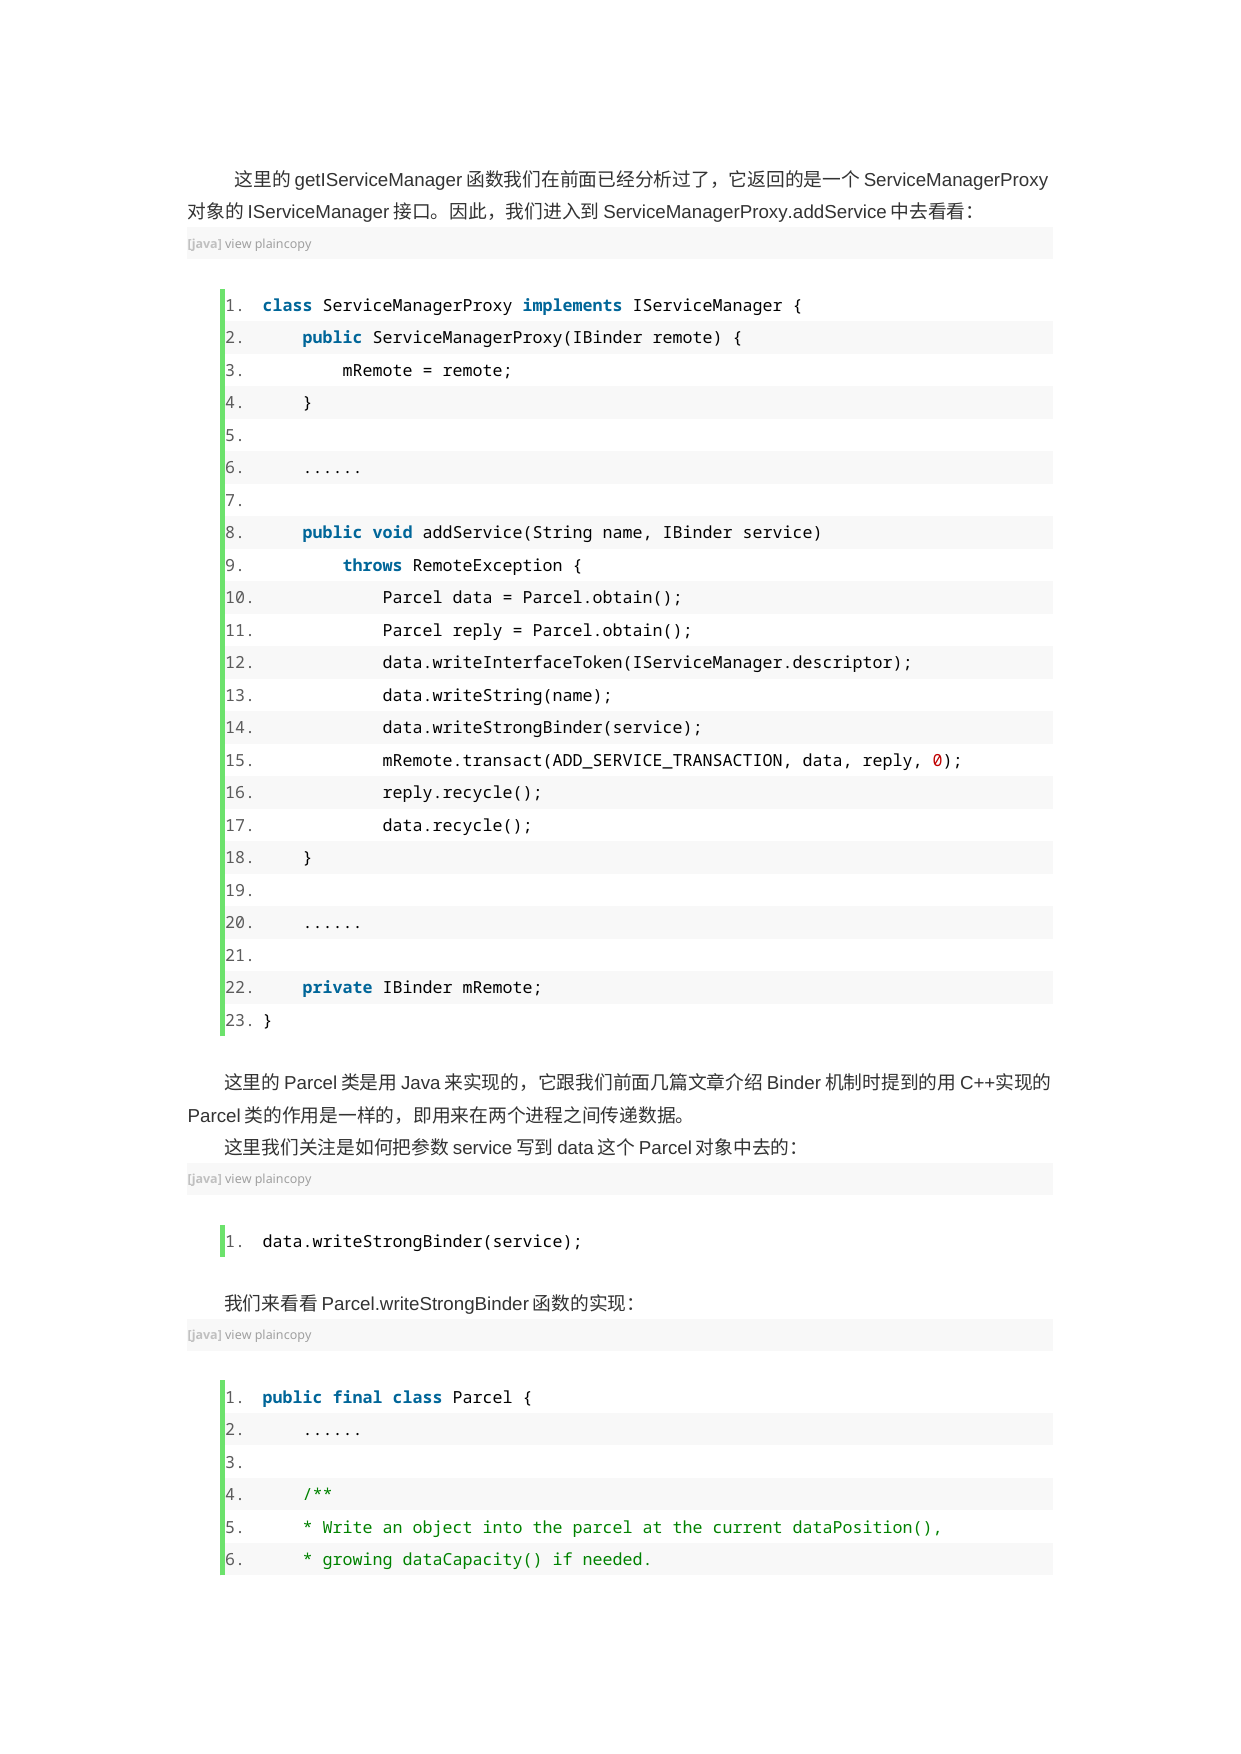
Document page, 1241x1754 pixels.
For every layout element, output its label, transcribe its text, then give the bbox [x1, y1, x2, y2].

list data.writeStrongBinder(service); [225, 711, 1053, 744]
list reply.recycle(); [225, 776, 1053, 809]
list ...... [225, 906, 1053, 939]
text [java] view plaincopy [187, 1163, 1053, 1195]
list } [225, 1004, 1053, 1036]
list data.writeInterfaceToken(IServiceManager.descriptor); [225, 646, 1053, 679]
list private IBinder mRemote; [225, 971, 1053, 1004]
list ...... [225, 1413, 1053, 1445]
list mRemote = remote; [225, 354, 1053, 386]
list data.recycle(); [225, 809, 1053, 841]
list /** [225, 1478, 1053, 1510]
list Parcel data = Parcel.obtain(); [225, 581, 1053, 614]
list data.writeStrongBinder(service); [220, 1224, 1053, 1257]
list } [225, 841, 1053, 874]
text [java] view plaincopy [187, 227, 1053, 259]
list Parcel reply = Parcel.obtain(); [225, 614, 1053, 646]
text 这里的getIServiceManager函数我们在前面已经分析过了，它返回的是一个ServiceManagerProxy对象的IServiceManager接口。因此，我们进入到ServiceManagerProxy.addService中去看看： [187, 162, 1053, 227]
list * Write an object into the parcel at the current dataPosition(), [225, 1510, 1053, 1543]
list } [225, 386, 1053, 419]
list ...... [225, 451, 1053, 484]
list public final class Parcel { [225, 1380, 1053, 1413]
text 我们来看看Parcel.writeStrongBinder函数的实现： [187, 1286, 1053, 1319]
list throws RemoteException { [225, 549, 1053, 581]
list public ServiceManagerProxy(IBinder remote) { [225, 321, 1053, 354]
list mRemote.transact(ADD_SERVICE_TRANSACTION, data, reply, 0); [225, 744, 1053, 776]
text 这里我们关注是如何把参数service写到data这个Parcel对象中去的： [187, 1130, 1053, 1163]
list public void addService(String name, IBinder service) [225, 516, 1053, 549]
list * growing dataCapacity() if needed. [225, 1543, 1053, 1575]
text 这里的Parcel类是用Java来实现的，它跟我们前面几篇文章介绍Binder机制时提到的用C++实现的Parcel类的作用是一样的，即用来在两个进程之间传递数据。 [187, 1065, 1053, 1130]
text [java] view plaincopy [187, 1319, 1053, 1351]
list class ServiceManagerProxy implements IServiceManager { [225, 289, 1053, 321]
list data.writeString(name); [225, 679, 1053, 711]
